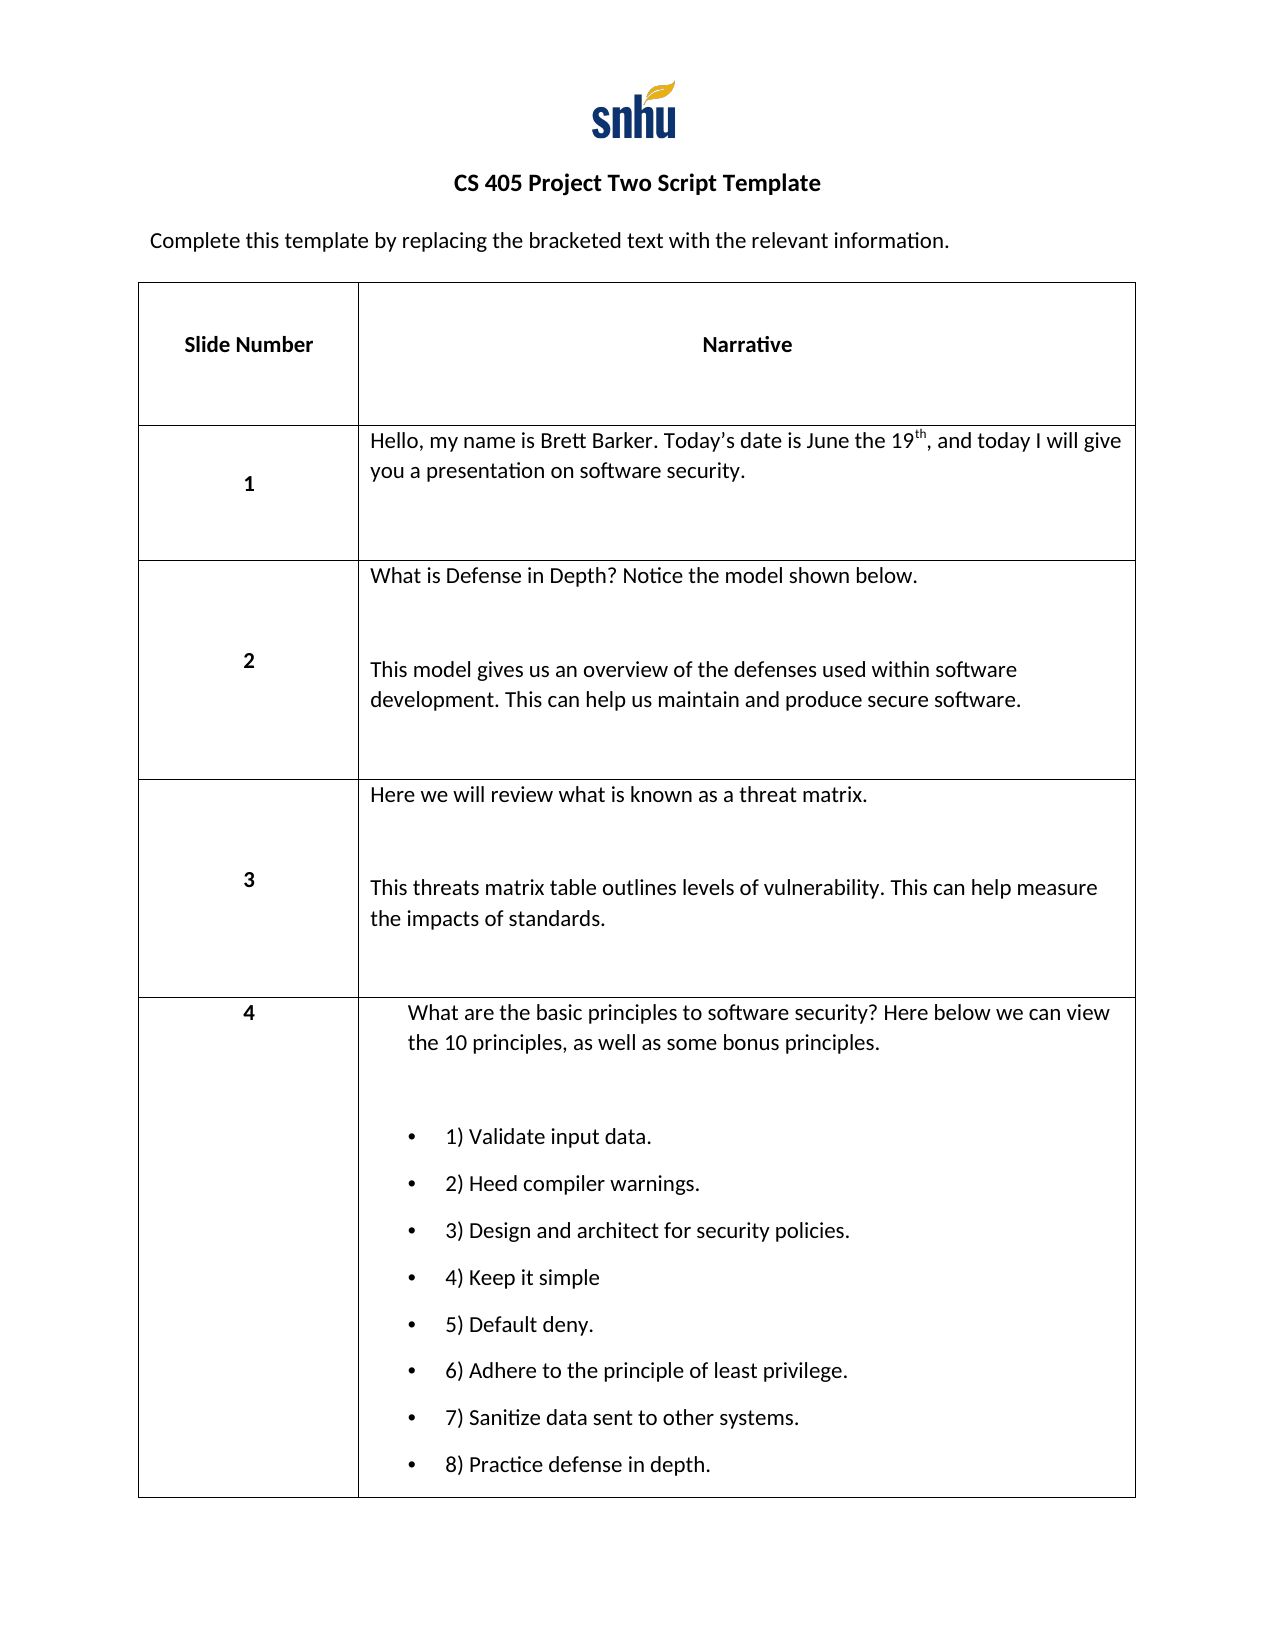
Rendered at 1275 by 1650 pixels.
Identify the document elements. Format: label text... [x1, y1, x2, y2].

table_header Slide Number [139, 283, 358, 425]
table_cell Hello, my name is Brett Barker. Today’s date is June the 19th, and today I will give you a presentation on software security. [359, 426, 1135, 560]
subtitle CS 405 Project Two Script Template [150, 167, 1125, 198]
table_cell 2 [139, 561, 358, 779]
table_cell 3 [139, 780, 358, 997]
text Complete this template by replacing the bracketed text with the relevant information. [150, 226, 1125, 254]
table_cell Here we will review what is known as a threat matrix. This threats matrix table outlines levels of vulnerability. This can help measure the impacts of standards. [359, 780, 1135, 997]
table_cell What is Defense in Depth? Notice the model shown below. This model gives us an overview of the defenses used within software development. This can help us maintain and produce secure software. [359, 561, 1135, 779]
table_cell 1 [139, 426, 358, 560]
picture [573, 75, 702, 147]
table_cell 4 [139, 998, 358, 1497]
table_header Narrative [359, 283, 1135, 425]
